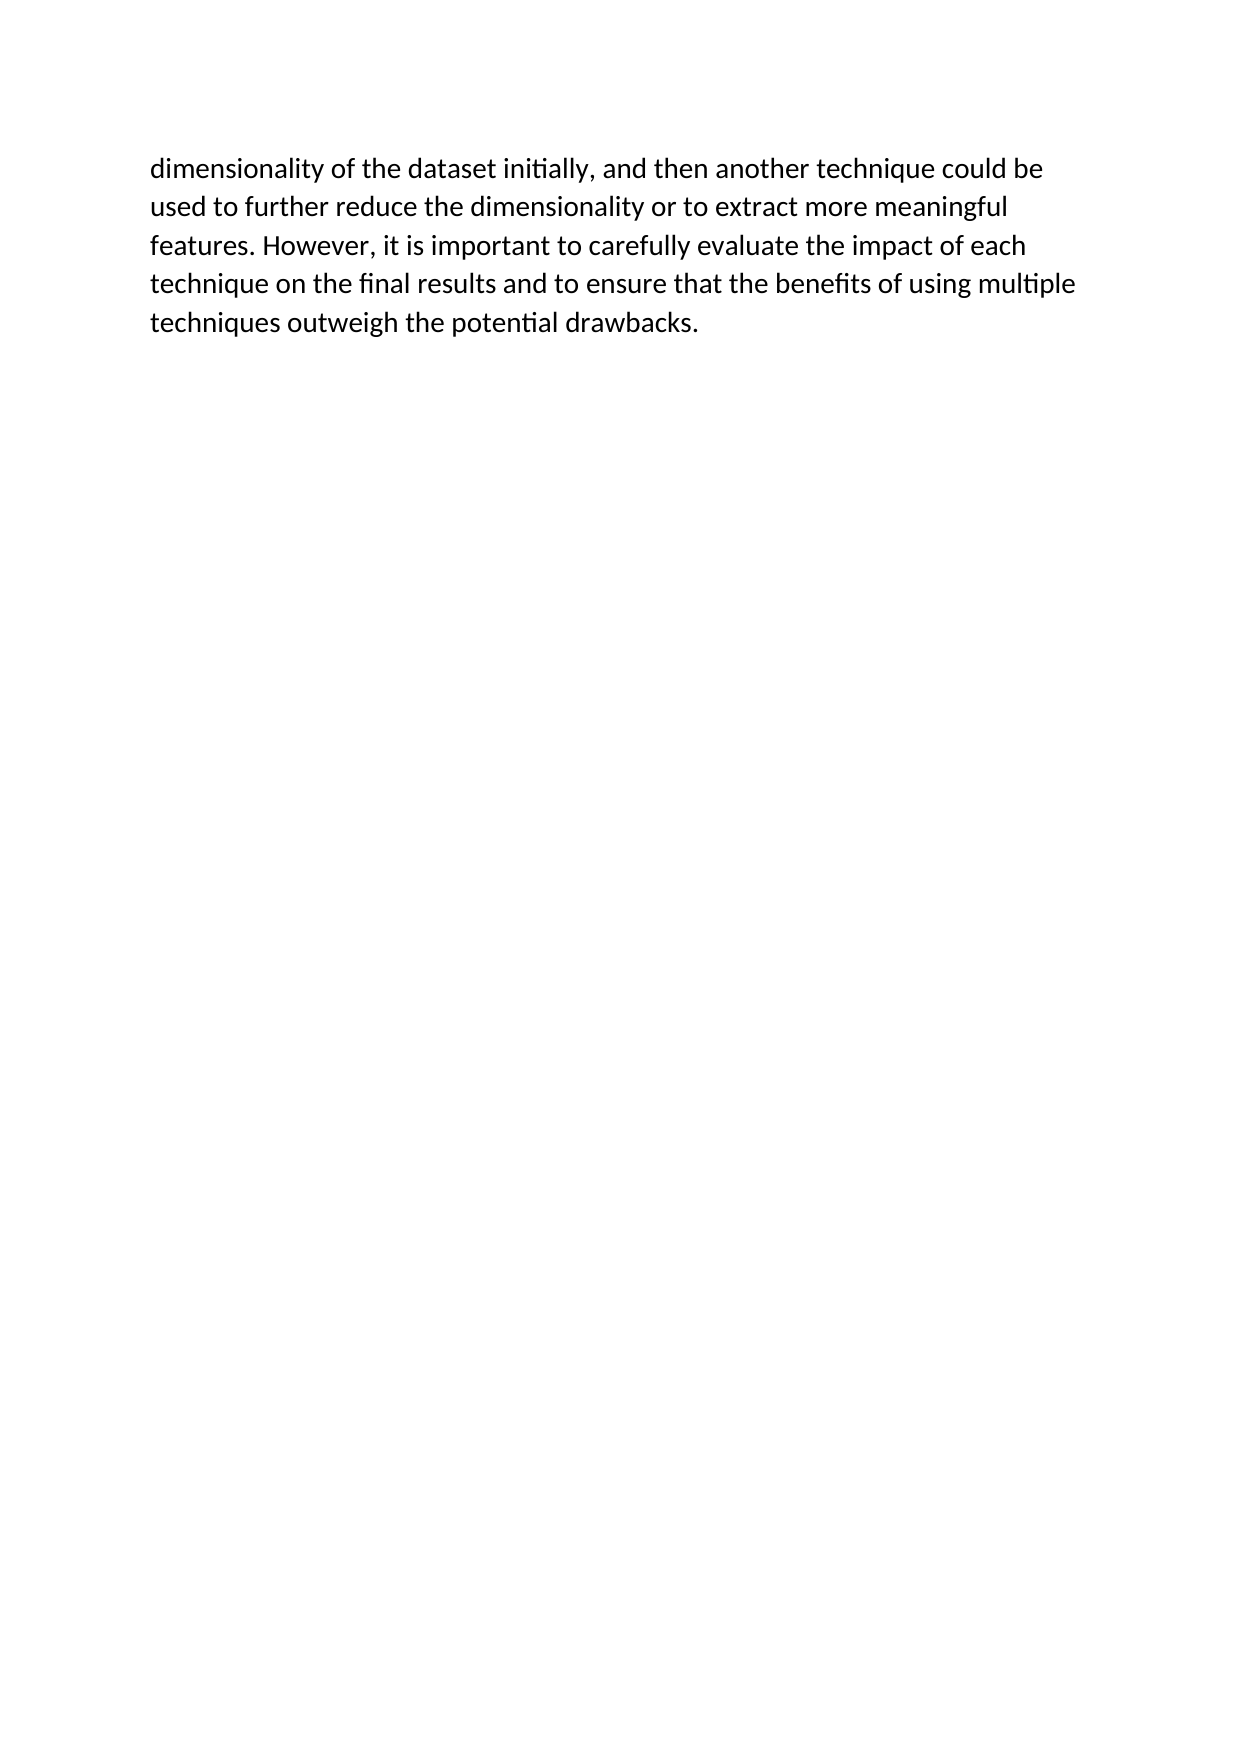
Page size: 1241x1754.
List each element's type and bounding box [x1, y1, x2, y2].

text [150, 150, 1090, 339]
